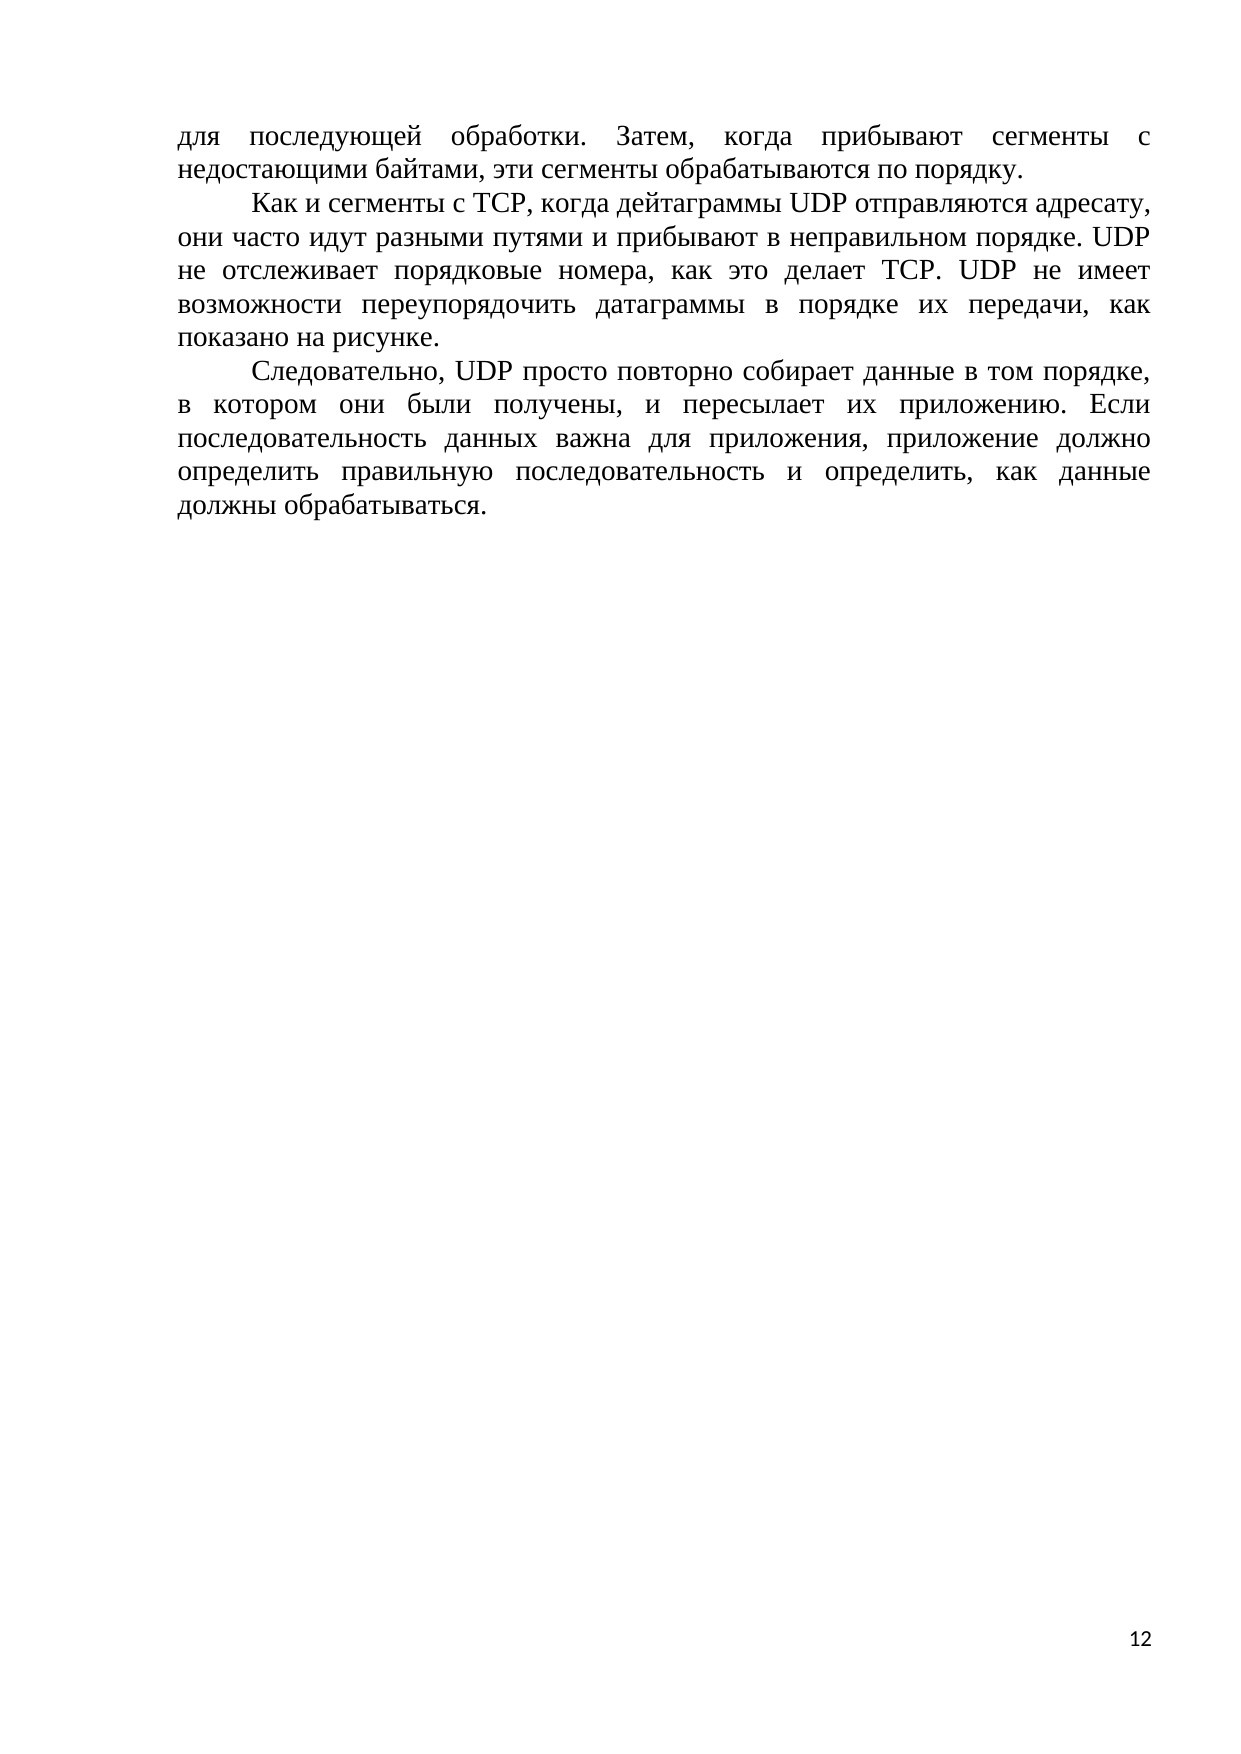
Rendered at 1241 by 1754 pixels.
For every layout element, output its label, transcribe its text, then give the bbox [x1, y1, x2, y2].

text Следовательно, UDP просто повторно собирает данные в том порядке, в котором они были получены, и пересылает их приложению. Если последовательность данных важна для приложения, приложение должно определить правильную последовательность и определить, как данные должны обрабатываться. [177, 353, 1152, 521]
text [177, 118, 1152, 185]
text Как и сегменты с TCP, когда дейтаграммы UDP отправляются адресату, они часто идут разными путями и прибывают в неправильном порядке. UDP не отслеживает порядковые номера, как это делает TCP. UDP не имеет возможности переупорядочить датаграммы в порядке их передачи, как показано на рисунке. [177, 185, 1152, 353]
